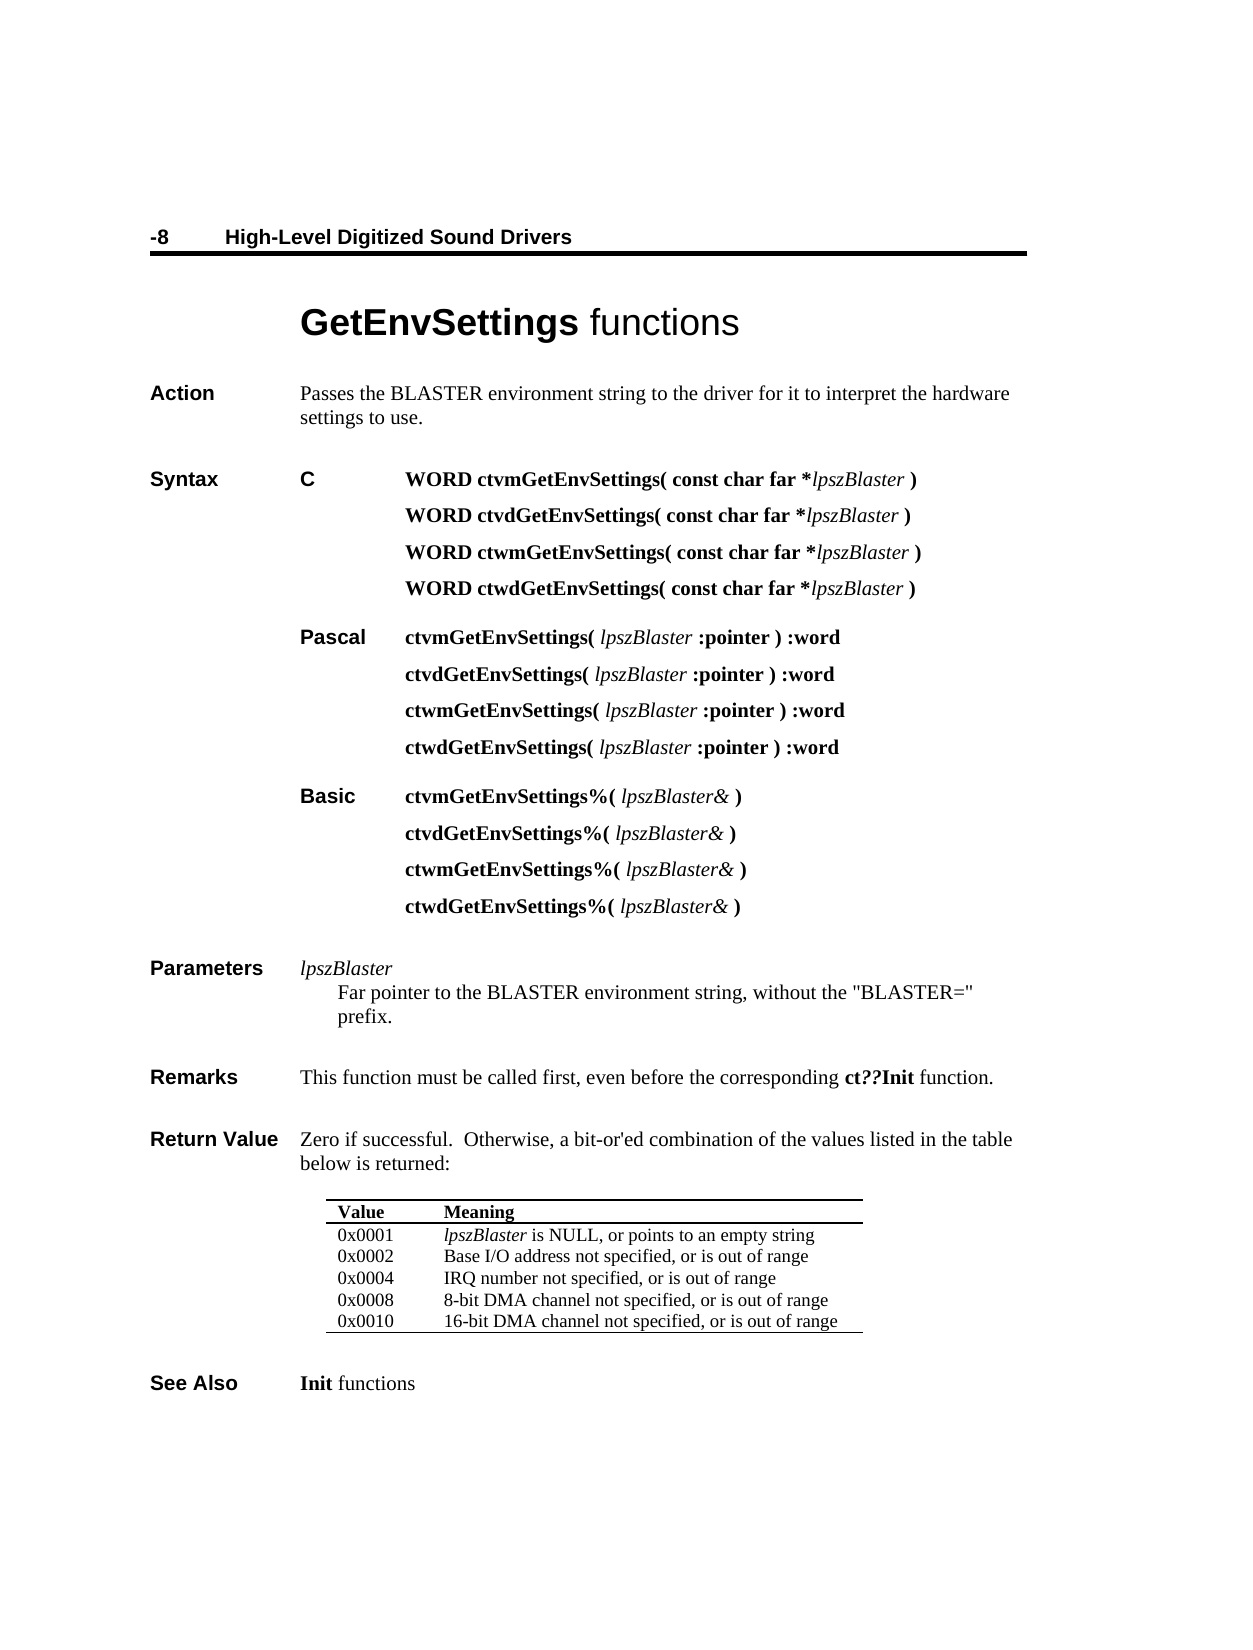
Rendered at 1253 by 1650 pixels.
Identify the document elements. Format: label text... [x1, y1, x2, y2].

text ctvdGetEnvSettings( lpszBlaster :pointer ) :word [300, 662, 1027, 686]
text ctwmGetEnvSettings( lpszBlaster :pointer ) :word [300, 698, 1027, 722]
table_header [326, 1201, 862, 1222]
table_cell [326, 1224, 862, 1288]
text WORD ctwdGetEnvSettings( const char far *lpszBlaster ) [300, 576, 1027, 600]
text Syntax C WORD ctvmGetEnvSettings( const char far *lpszBlaster ) [150, 466, 1027, 491]
text ctwmGetEnvSettings%( lpszBlaster& ) [300, 857, 1027, 881]
text Return Value Zero if successful. Otherwise, a bit-or'ed combination of the values listed in the table below is returned: [150, 1127, 1027, 1175]
text Action Passes the BLASTER environment string to the driver for it to interpret the hardware settings to use. [150, 381, 1027, 429]
text WORD ctvdGetEnvSettings( const char far *lpszBlaster ) [300, 503, 1027, 527]
text Remarks This function must be called first, even before the corresponding ct??Init function. [150, 1065, 1027, 1089]
text ctwdGetEnvSettings%( lpszBlaster& ) [300, 894, 1027, 918]
text ctvdGetEnvSettings%( lpszBlaster& ) [300, 821, 1027, 845]
text See Also Init functions [150, 1371, 1027, 1395]
text ctwdGetEnvSettings( lpszBlaster :pointer ) :word [300, 735, 1027, 759]
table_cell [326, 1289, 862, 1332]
text WORD ctwmGetEnvSettings( const char far *lpszBlaster ) [300, 539, 1027, 564]
text Pascal ctvmGetEnvSettings( lpszBlaster :pointer ) :word [300, 625, 1027, 649]
text Far pointer to the BLASTER environment string, without the "BLASTER=" prefix. [337, 979, 1027, 1028]
text GetEnvSettings functions [300, 300, 1027, 343]
text Parameters lpszBlaster [150, 955, 1027, 979]
text Basic ctvmGetEnvSettings%( lpszBlaster& ) [300, 784, 1027, 808]
